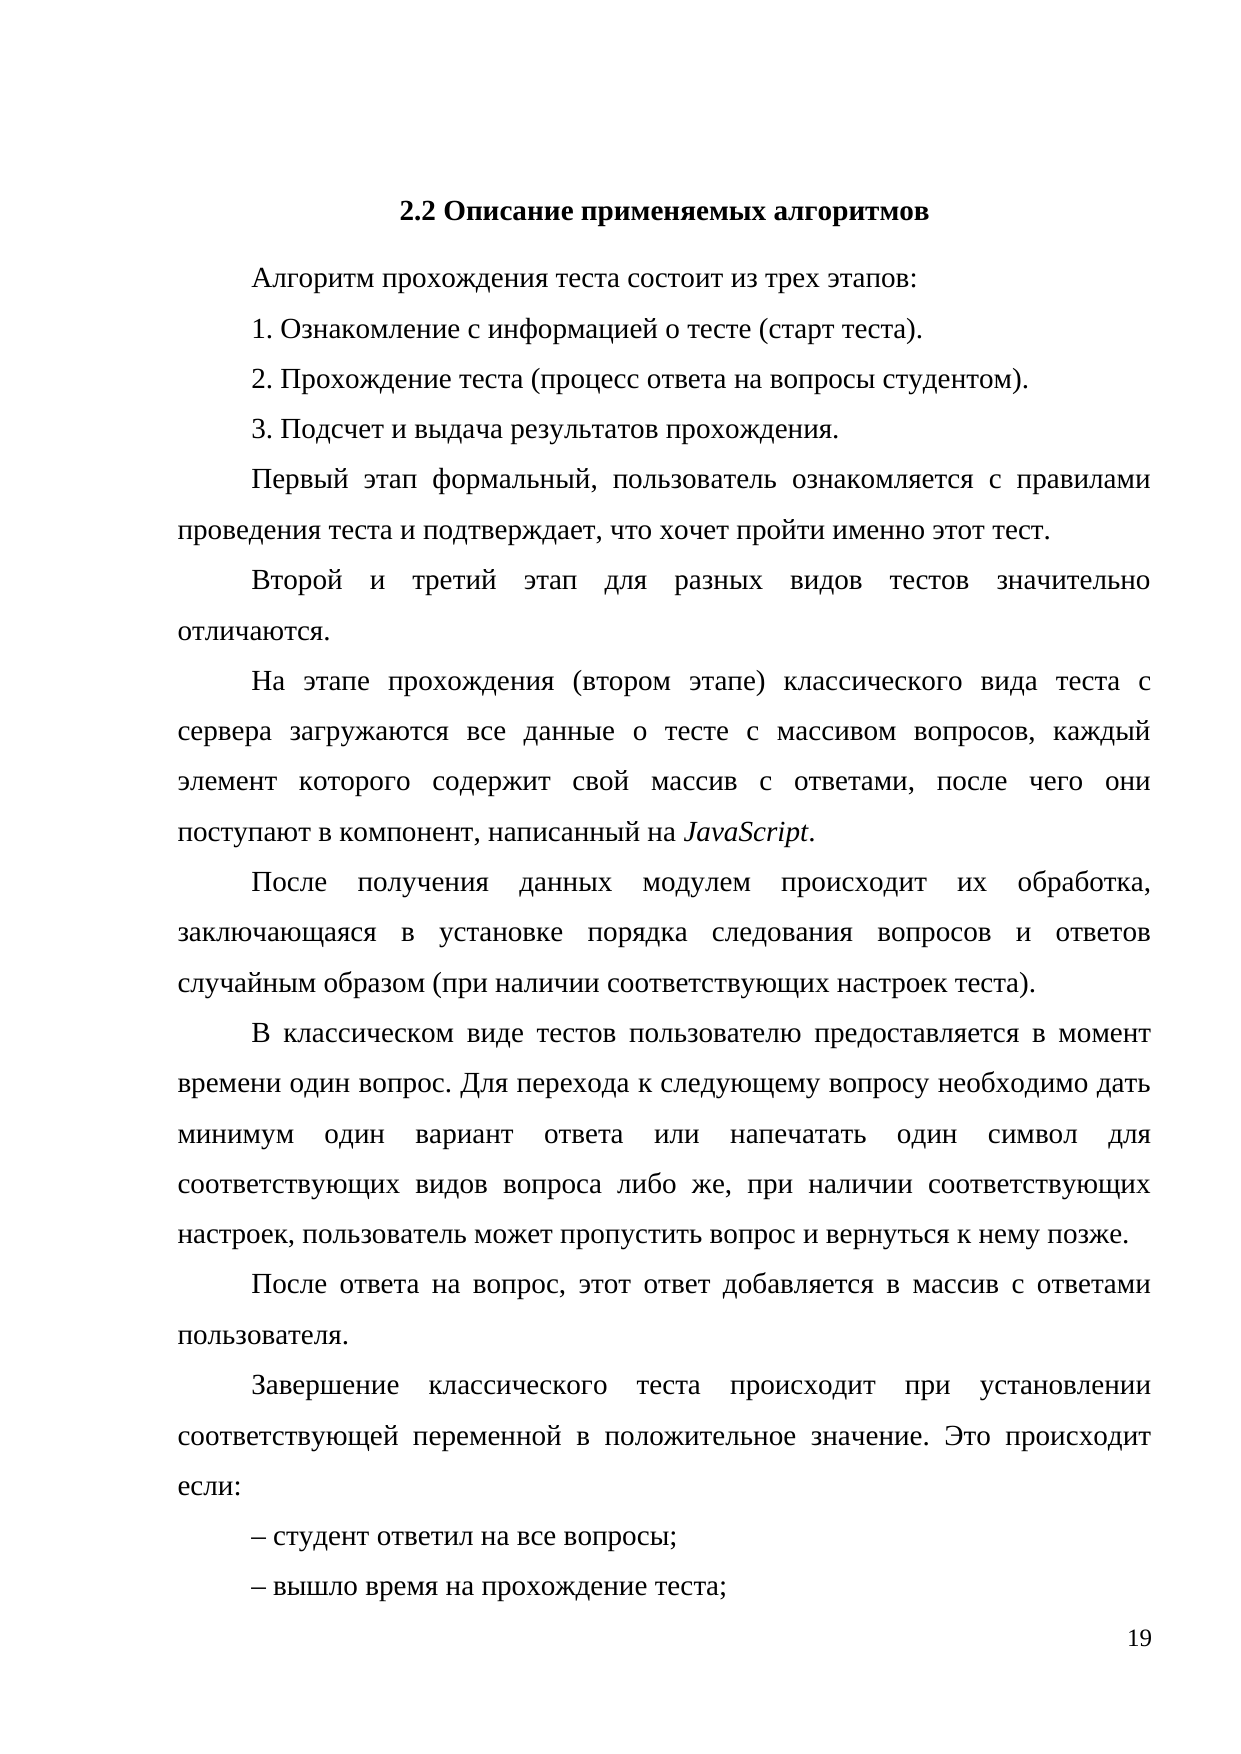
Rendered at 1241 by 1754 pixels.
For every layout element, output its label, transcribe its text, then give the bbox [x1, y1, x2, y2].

text – студент ответил на все вопросы; [177, 1518, 1152, 1552]
text 3. Подсчет и выдача результатов прохождения. [177, 411, 1152, 445]
text Алгоритм прохождения теста состоит из трех этапов: [177, 260, 1152, 294]
text После получения данных модулем происходит их обработка, заключающаяся в установке порядка следования вопросов и ответов случайным образом (при наличии соответствующих настроек теста). [177, 864, 1152, 998]
text Завершение классического теста происходит при установлении соответствующей переменной в положительное значение. Это происходит если: [177, 1367, 1152, 1501]
text 2. Прохождение теста (процесс ответа на вопросы студентом). [177, 361, 1152, 394]
text – вышло время на прохождение теста; [177, 1568, 1152, 1602]
text На этапе прохождения (втором этапе) классического вида теста с сервера загружаются все данные о тесте с массивом вопросов, каждый элемент которого содержит свой массив с ответами, после чего они поступают в компонент, написанный на JavaScript. [177, 663, 1152, 847]
text 1. Ознакомление с информацией о тесте (старт теста). [177, 311, 1152, 344]
text После ответа на вопрос, этот ответ добавляется в массив с ответами пользователя. [177, 1267, 1152, 1351]
text Первый этап формальный, пользователь ознакомляется с правилами проведения теста и подтверждает, что хочет пройти именно этот тест. [177, 462, 1152, 546]
text 2.2 Описание применяемых алгоритмов [177, 193, 1152, 227]
text Второй и третий этап для разных видов тестов значительно отличаются. [177, 562, 1152, 646]
text В классическом виде тестов пользователю предоставляется в момент времени один вопрос. Для перехода к следующему вопросу необходимо дать минимум один вариант ответа или напечатать один символ для соответствующих видов вопроса либо же, при наличии соответствующих настроек, пользователь может пропустить вопрос и вернуться к нему позже. [177, 1015, 1152, 1250]
